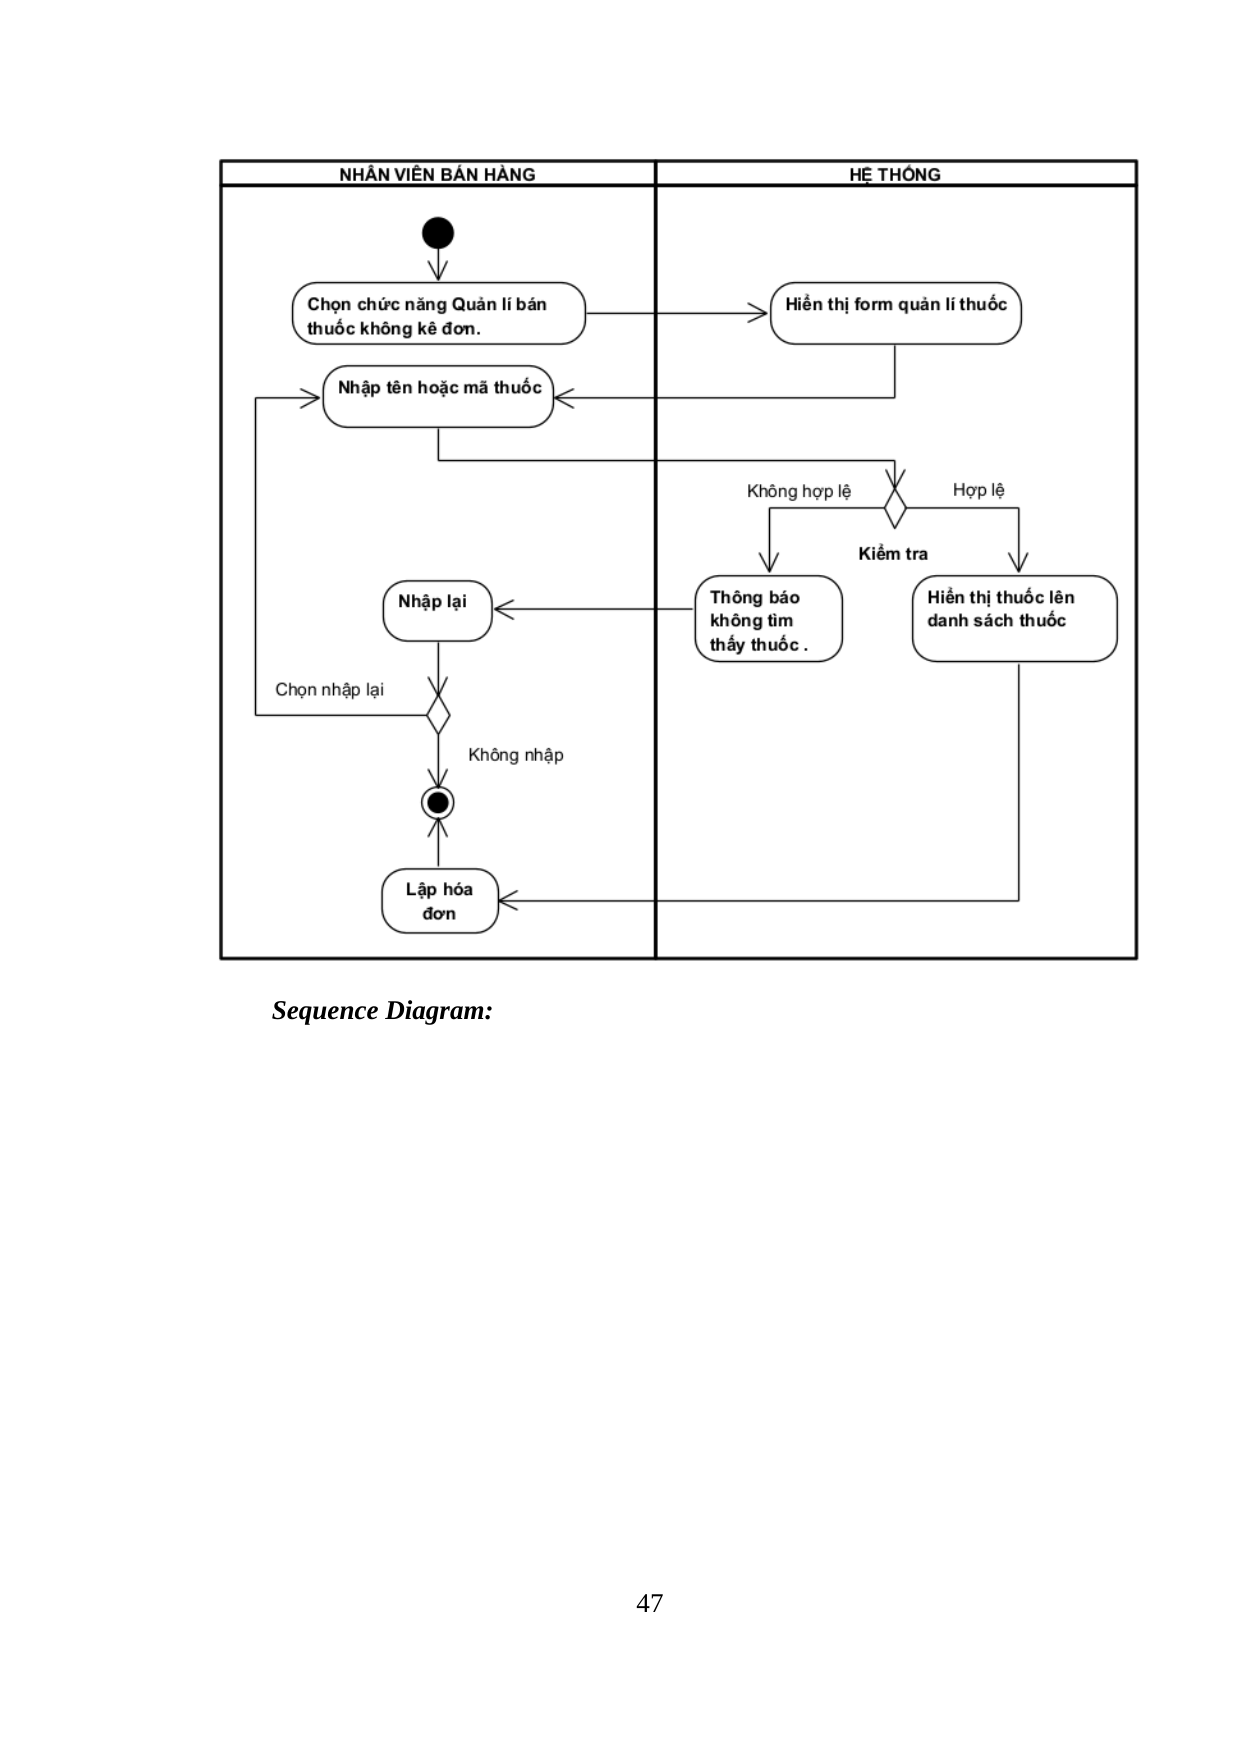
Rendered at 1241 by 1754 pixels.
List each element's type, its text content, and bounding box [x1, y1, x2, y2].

picture [209, 150, 1150, 967]
text Sequence Diagram: [212, 994, 1090, 1026]
